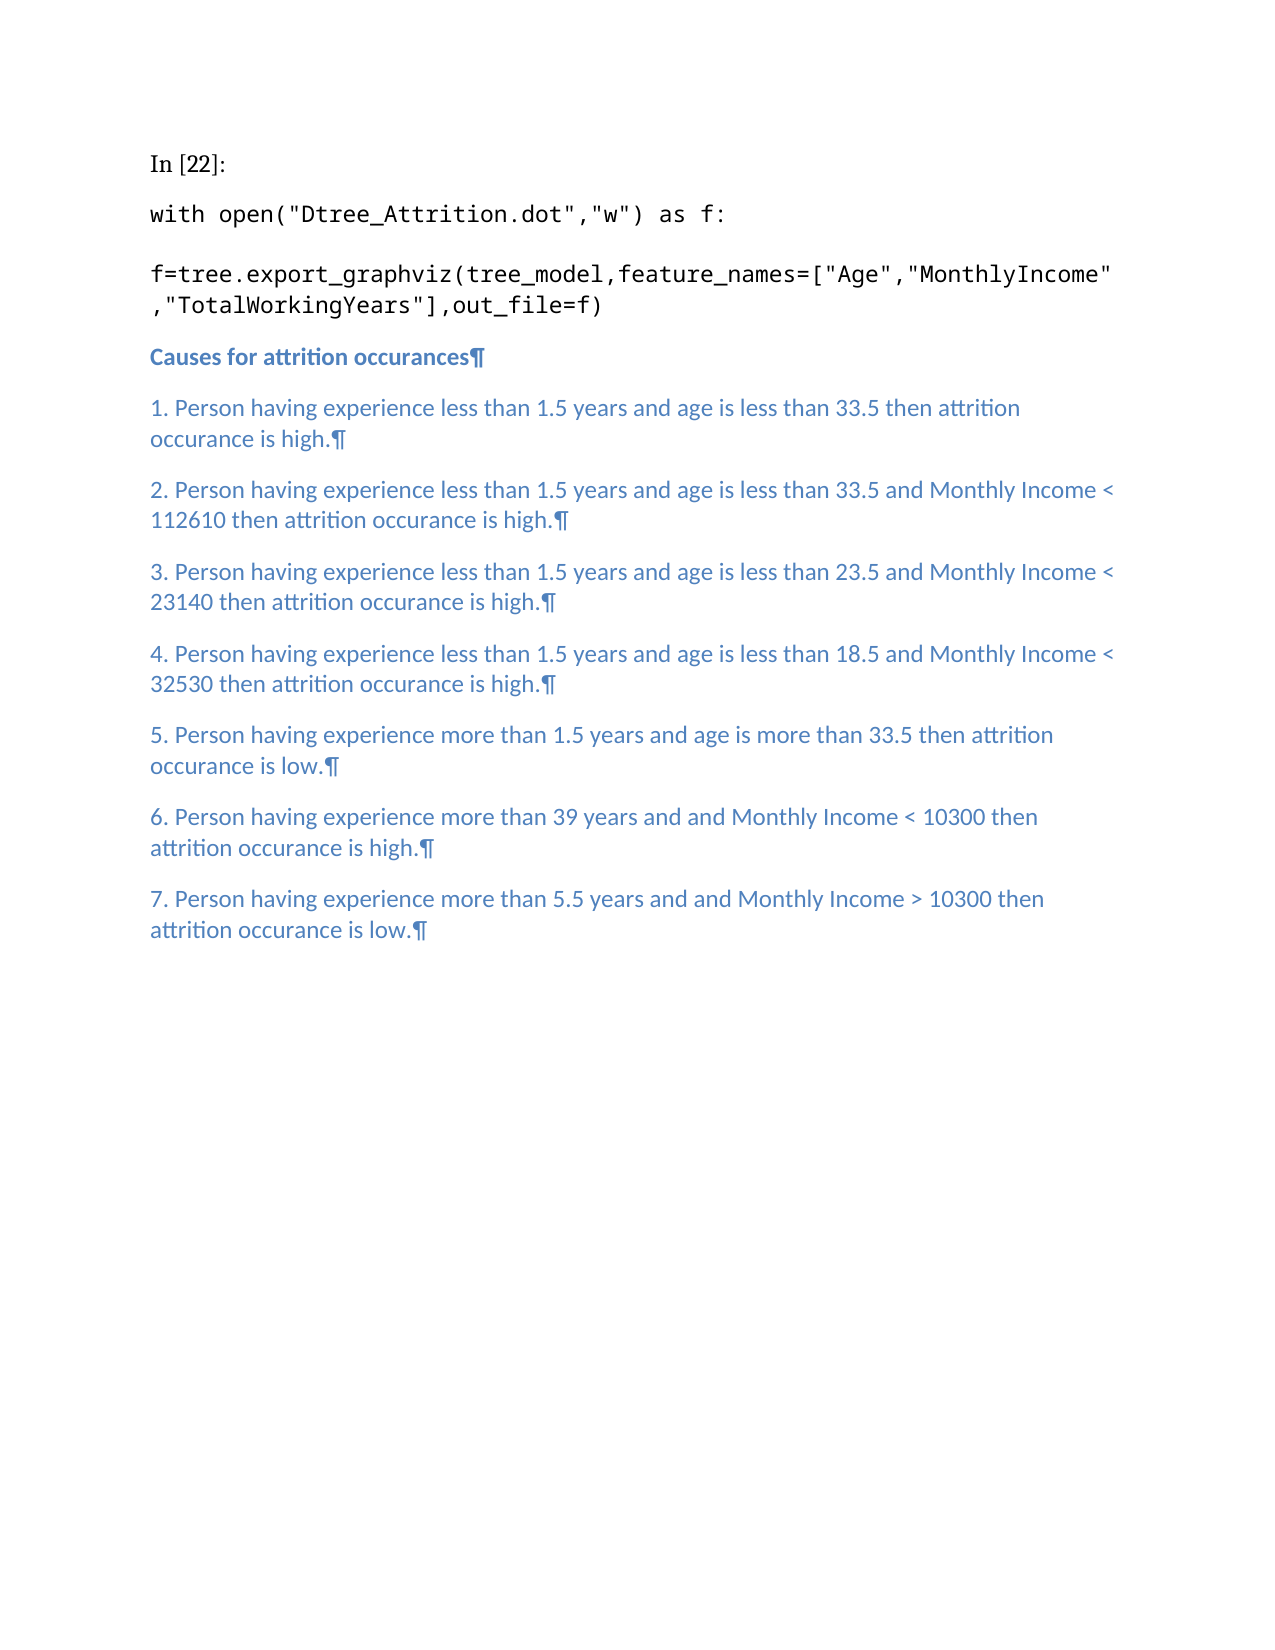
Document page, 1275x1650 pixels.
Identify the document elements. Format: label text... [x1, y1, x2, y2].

text with open("Dtree_Attrition.dot","w") as f: f=tree.export_graphviz(tree_model,feature_names=["Age","MonthlyIncome","TotalWorkingYears"],out_file=f) [150, 197, 1125, 320]
subtitle 5. Person having experience more than 1.5 years and age is more than 33.5 then attrition occurance is low.¶ [150, 720, 1125, 781]
subtitle 3. Person having experience less than 1.5 years and age is less than 23.5 and Monthly Income < 23140 then attrition occurance is high.¶ [150, 556, 1125, 617]
subtitle 7. Person having experience more than 5.5 years and and Monthly Income > 10300 then attrition occurance is low.¶ [150, 883, 1125, 944]
subtitle 4. Person having experience less than 1.5 years and age is less than 18.5 and Monthly Income < 32530 then attrition occurance is high.¶ [150, 638, 1125, 699]
subtitle Causes for attrition occurances¶ [150, 341, 1125, 371]
subtitle 2. Person having experience less than 1.5 years and age is less than 33.5 and Monthly Income < 112610 then attrition occurance is high.¶ [150, 474, 1125, 535]
subtitle 1. Person having experience less than 1.5 years and age is less than 33.5 then attrition occurance is high.¶ [150, 392, 1125, 453]
subtitle 6. Person having experience more than 39 years and and Monthly Income < 10300 then attrition occurance is high.¶ [150, 802, 1125, 863]
text In [22]: [150, 150, 1125, 179]
